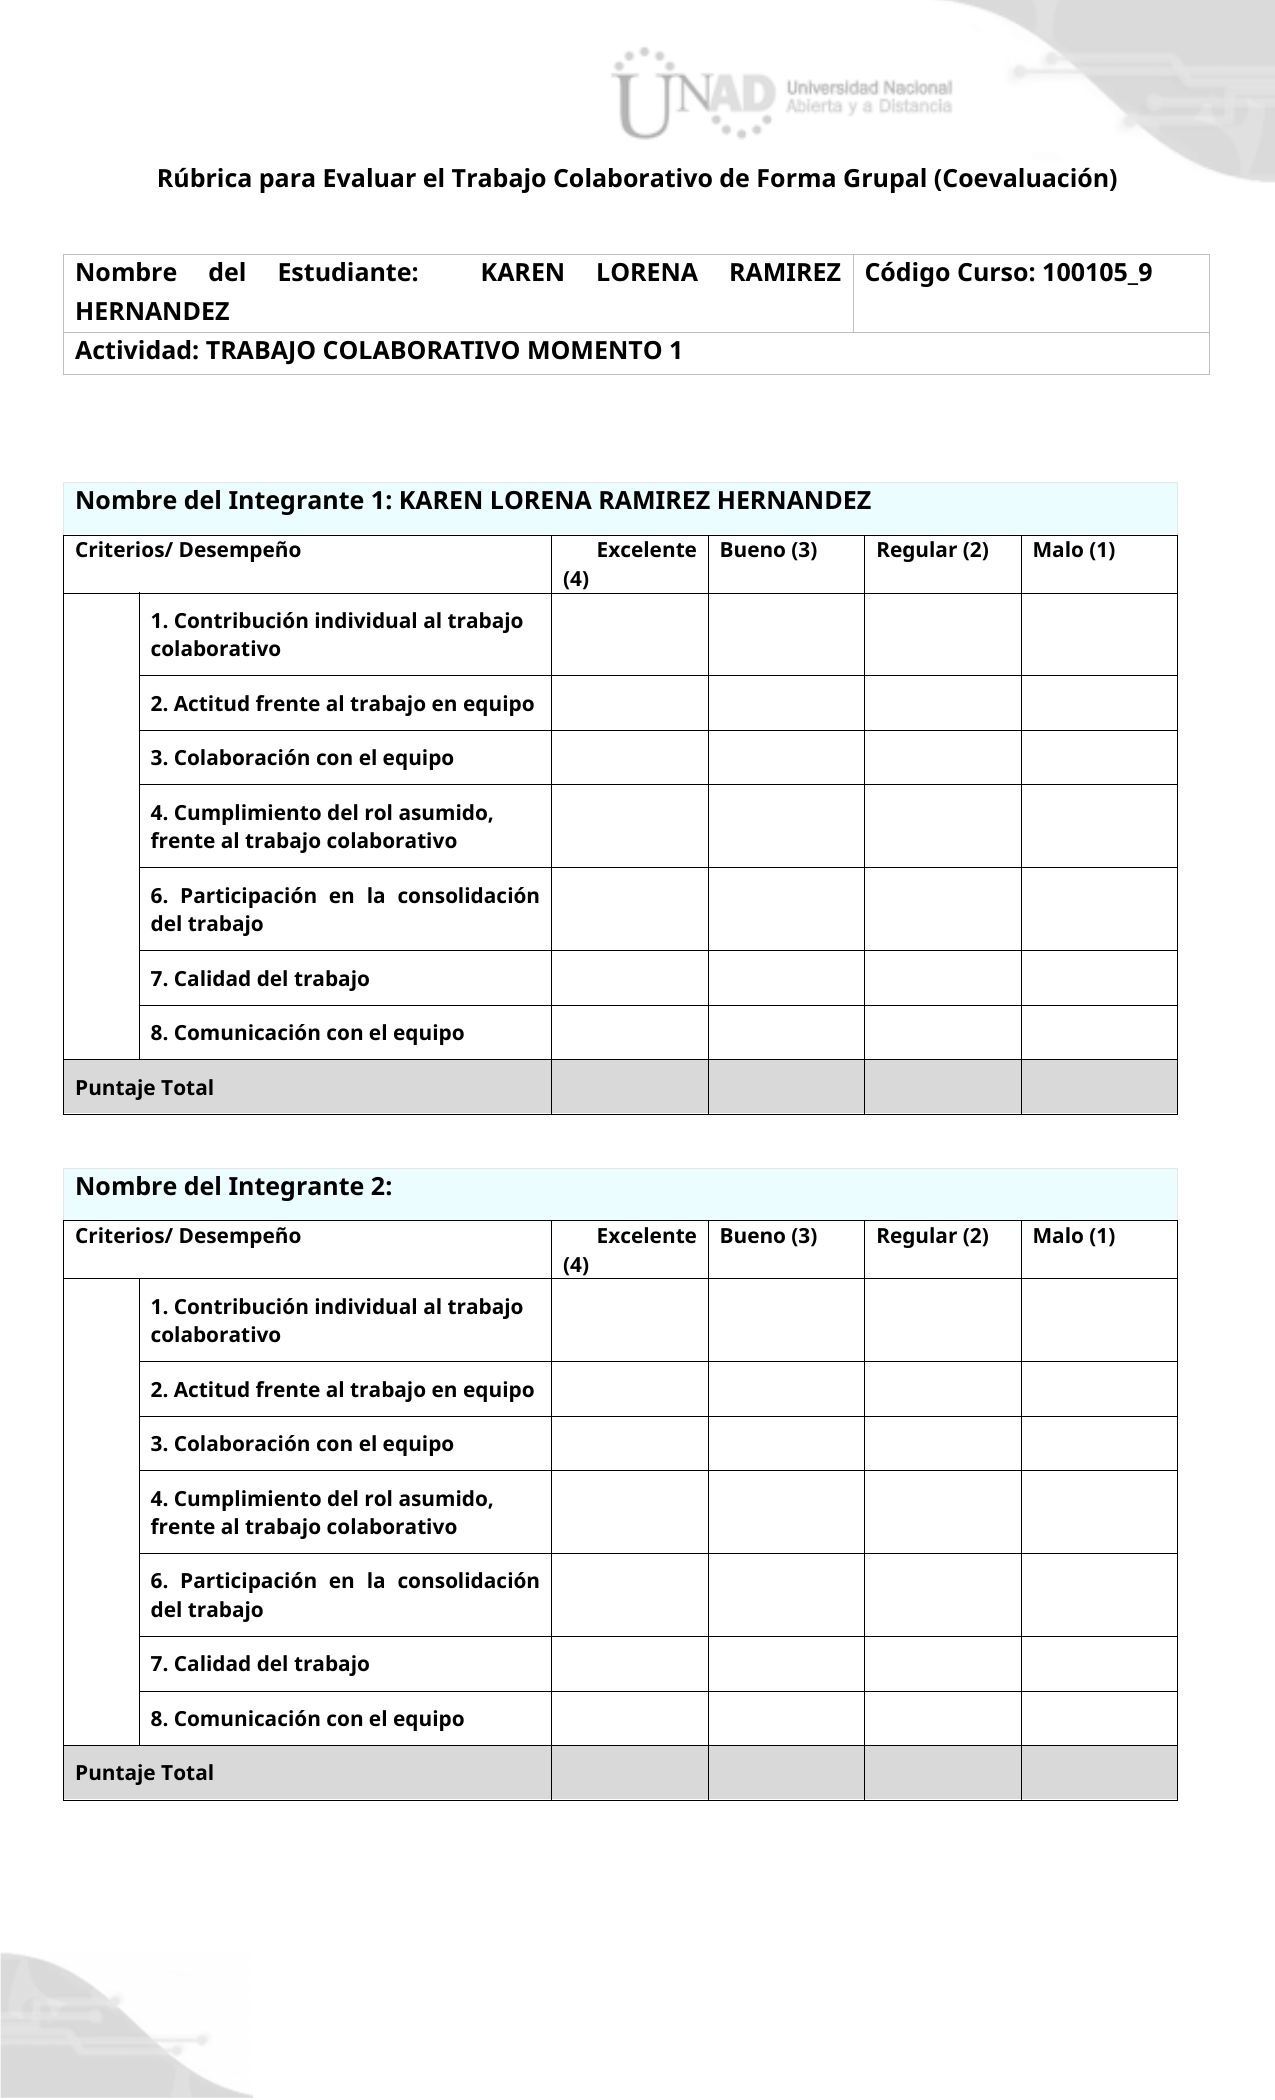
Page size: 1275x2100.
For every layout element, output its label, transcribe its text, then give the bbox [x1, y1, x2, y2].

table_cell [552, 868, 708, 950]
table_cell [1022, 1471, 1177, 1553]
table_cell [865, 1417, 1021, 1470]
table_cell [552, 1279, 708, 1361]
table_cell 7. Calidad del trabajo [140, 951, 551, 1004]
table_cell [709, 1554, 864, 1636]
table_cell [552, 951, 708, 1004]
table_cell [709, 868, 864, 950]
table_cell [1022, 1279, 1177, 1361]
table_cell 8. Comunicación con el equipo [140, 1006, 551, 1059]
table_cell [1022, 731, 1177, 784]
table_cell Actividad: TRABAJO COLABORATIVO MOMENTO 1 [64, 333, 1209, 374]
table_cell [552, 1471, 708, 1553]
table_cell [552, 1060, 708, 1113]
table_cell [865, 951, 1021, 1004]
table_cell 4. Cumplimiento del rol asumido, frente al trabajo colaborativo [140, 1471, 551, 1553]
table_cell [865, 1006, 1021, 1059]
table_header Nombre del Estudiante: KAREN LORENA RAMIREZ HERNANDEZ [64, 255, 853, 332]
table_cell [709, 731, 864, 784]
table_cell [709, 1060, 864, 1113]
table_header Nombre del Integrante 1: KAREN LORENA RAMIREZ HERNANDEZ [64, 483, 1177, 534]
table_cell Bueno (3) [709, 536, 864, 592]
table_cell 2. Actitud frente al trabajo en equipo [140, 676, 551, 730]
table_cell [865, 1471, 1021, 1553]
table_cell [1022, 1692, 1177, 1745]
table_cell [552, 1006, 708, 1059]
table_cell [865, 676, 1021, 730]
table_cell [1022, 676, 1177, 730]
table_cell [709, 594, 864, 675]
table_cell [552, 1554, 708, 1636]
table_cell [709, 1746, 864, 1799]
table_cell 7. Calidad del trabajo [140, 1637, 551, 1691]
table_cell [865, 1060, 1021, 1113]
table_cell [1022, 785, 1177, 867]
table_cell [552, 594, 708, 675]
table_cell [1022, 1362, 1177, 1416]
table_cell 1. Contribución individual al trabajo colaborativo [140, 1279, 551, 1361]
table_cell Malo (1) [1022, 536, 1177, 592]
table_cell [865, 731, 1021, 784]
table_cell [865, 868, 1021, 950]
table_cell [1022, 1746, 1177, 1799]
table_cell [865, 1746, 1021, 1799]
table_cell [1022, 951, 1177, 1004]
table_cell [709, 1362, 864, 1416]
table_header Código Curso: 100105_9 [854, 255, 1209, 332]
table_cell [709, 1637, 864, 1691]
table_cell 4. Cumplimiento del rol asumido, frente al trabajo colaborativo [140, 785, 551, 867]
table_cell Puntaje Total [64, 1060, 551, 1113]
table_cell [709, 1471, 864, 1553]
table_cell Criterios/ Desempeño [64, 1221, 551, 1278]
table_cell [865, 1554, 1021, 1636]
table_cell [709, 1417, 864, 1470]
table_cell [64, 1279, 139, 1745]
table_cell Regular (2) [865, 536, 1021, 592]
table_cell Regular (2) [865, 1221, 1021, 1278]
table_cell 3. Colaboración con el equipo [140, 1417, 551, 1470]
table_cell [865, 785, 1021, 867]
table_cell [865, 1362, 1021, 1416]
table_cell 1. Contribución individual al trabajo colaborativo [140, 594, 551, 675]
table_cell [1022, 1006, 1177, 1059]
table_cell Bueno (3) [709, 1221, 864, 1278]
table_cell Criterios/ Desempeño [64, 536, 551, 592]
table_cell 6. Participación en la consolidación del trabajo [140, 1554, 551, 1636]
table_cell 8. Comunicación con el equipo [140, 1692, 551, 1745]
table_cell [709, 1692, 864, 1745]
table_cell 6. Participación en la consolidación del trabajo [140, 868, 551, 950]
table_cell [865, 1637, 1021, 1691]
table_header Nombre del Integrante 2: [64, 1169, 1177, 1220]
table_cell [552, 1417, 708, 1470]
table_cell [552, 1362, 708, 1416]
table_cell [865, 1692, 1021, 1745]
table_cell [1022, 1417, 1177, 1470]
table_cell [552, 1746, 708, 1799]
table_cell Excelente (4) [552, 1221, 708, 1278]
table_cell [552, 1692, 708, 1745]
table_cell [865, 594, 1021, 675]
table_cell [865, 1279, 1021, 1361]
table_cell Malo (1) [1022, 1221, 1177, 1278]
table_cell [552, 1637, 708, 1691]
table_cell [709, 676, 864, 730]
table_cell [1022, 868, 1177, 950]
table_cell Puntaje Total [64, 1746, 551, 1799]
table_cell [552, 731, 708, 784]
table_cell [552, 785, 708, 867]
table_cell Excelente (4) [552, 536, 708, 592]
table_cell [552, 676, 708, 730]
table_cell [709, 951, 864, 1004]
table_cell [1022, 1554, 1177, 1636]
table_cell 3. Colaboración con el equipo [140, 731, 551, 784]
table_cell [709, 785, 864, 867]
table_cell [1022, 1060, 1177, 1113]
table_cell 2. Actitud frente al trabajo en equipo [140, 1362, 551, 1416]
table_cell [1022, 1637, 1177, 1691]
table_cell [64, 594, 139, 1059]
text Rúbrica para Evaluar el Trabajo Colaborativo de Forma Grupal (Coevaluación) [75, 160, 1200, 194]
table_cell [1022, 594, 1177, 675]
table_cell [709, 1279, 864, 1361]
table_cell [709, 1006, 864, 1059]
